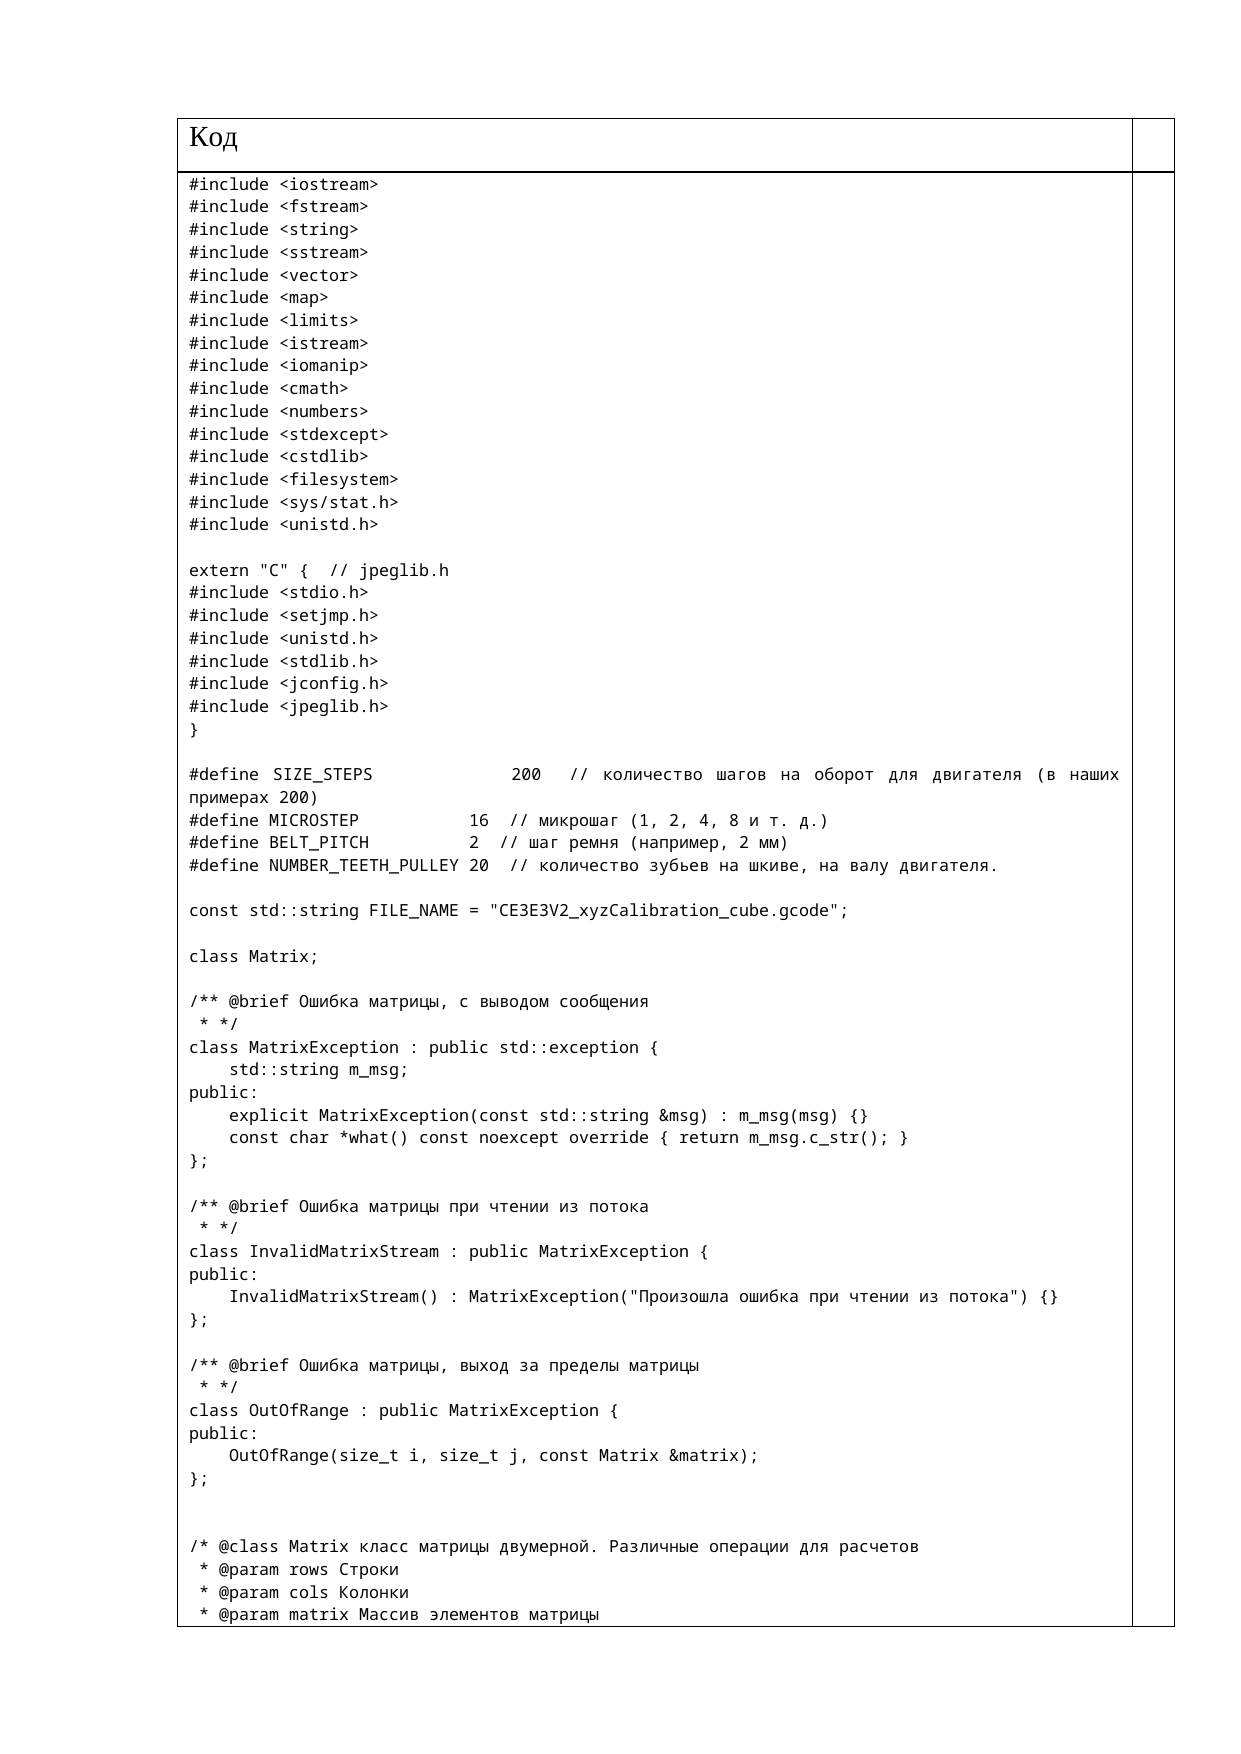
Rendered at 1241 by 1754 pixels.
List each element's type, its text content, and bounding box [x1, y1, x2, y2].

table_cell [1133, 173, 1174, 1626]
table_header Код [178, 119, 1132, 171]
table_header [1133, 119, 1174, 171]
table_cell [178, 173, 1132, 1626]
